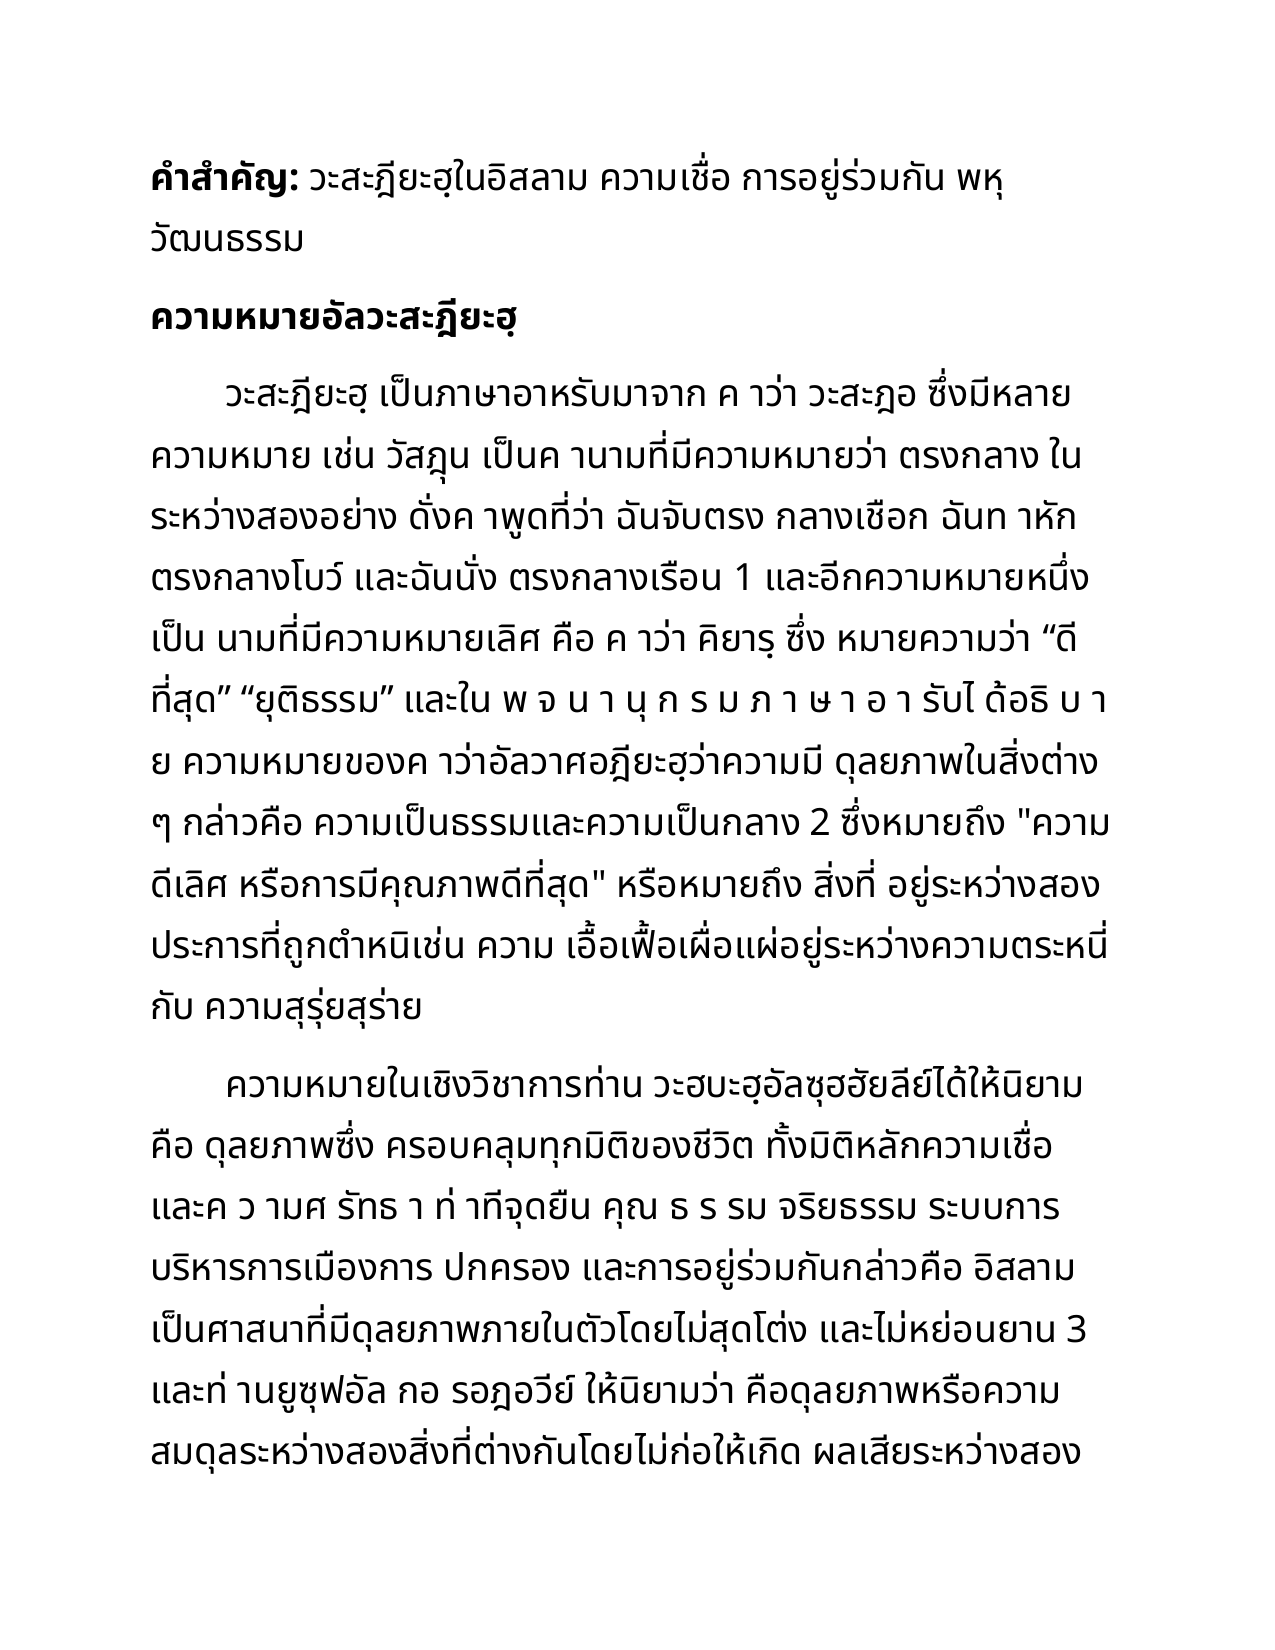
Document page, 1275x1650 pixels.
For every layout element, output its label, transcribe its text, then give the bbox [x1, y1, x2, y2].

text ความหมายอัลวะสะฎียะฮฺ [150, 289, 1125, 346]
text คำสำคัญ: วะสะฎียะฮฺในอิสลาม ความเชื่อ การอยู่ร่วมกัน พหุวัฒนธรรม [150, 150, 1125, 268]
text วะสะฎียะฮฺ เป็นภาษาอาหรับมาจาก ค าว่า วะสะฎอ ซึ่งมีหลายความหมาย เช่น วัสฎุน เป็นค านามที่มีความหมายว่า ตรงกลาง ในระหว่างสองอย่าง ดั่งค าพูดที่ว่า ฉันจับตรง กลางเชือก ฉันท าหักตรงกลางโบว์ และฉันนั่ง ตรงกลางเรือน 1 และอีกความหมายหนึ่งเป็น นามที่มีความหมายเลิศ คือ ค าว่า คิยารฺ ซึ่ง หมายความว่า “ดีที่สุด” “ยุติธรรม” และใน พ จ น า นุ ก ร ม ภ า ษ า อ า รับไ ด้อธิ บ า ย ความหมายของค าว่าอัลวาศอฎียะฮฺว่าความมี ดุลยภาพในสิ่งต่าง ๆ กล่าวคือ ความเป็นธรรมและความเป็นกลาง2 ซึ่งหมายถึง "ความดีเลิศ หรือการมีคุณภาพดีที่สุด" หรือหมายถึง สิ่งที่ อยู่ระหว่างสองประการที่ถูกตำหนิเช่น ความ เอื้อเฟื้อเผื่อแผ่อยู่ระหว่างความตระหนี่กับ ความสุรุ่ยสุร่าย [150, 367, 1125, 1036]
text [150, 1057, 1125, 1481]
